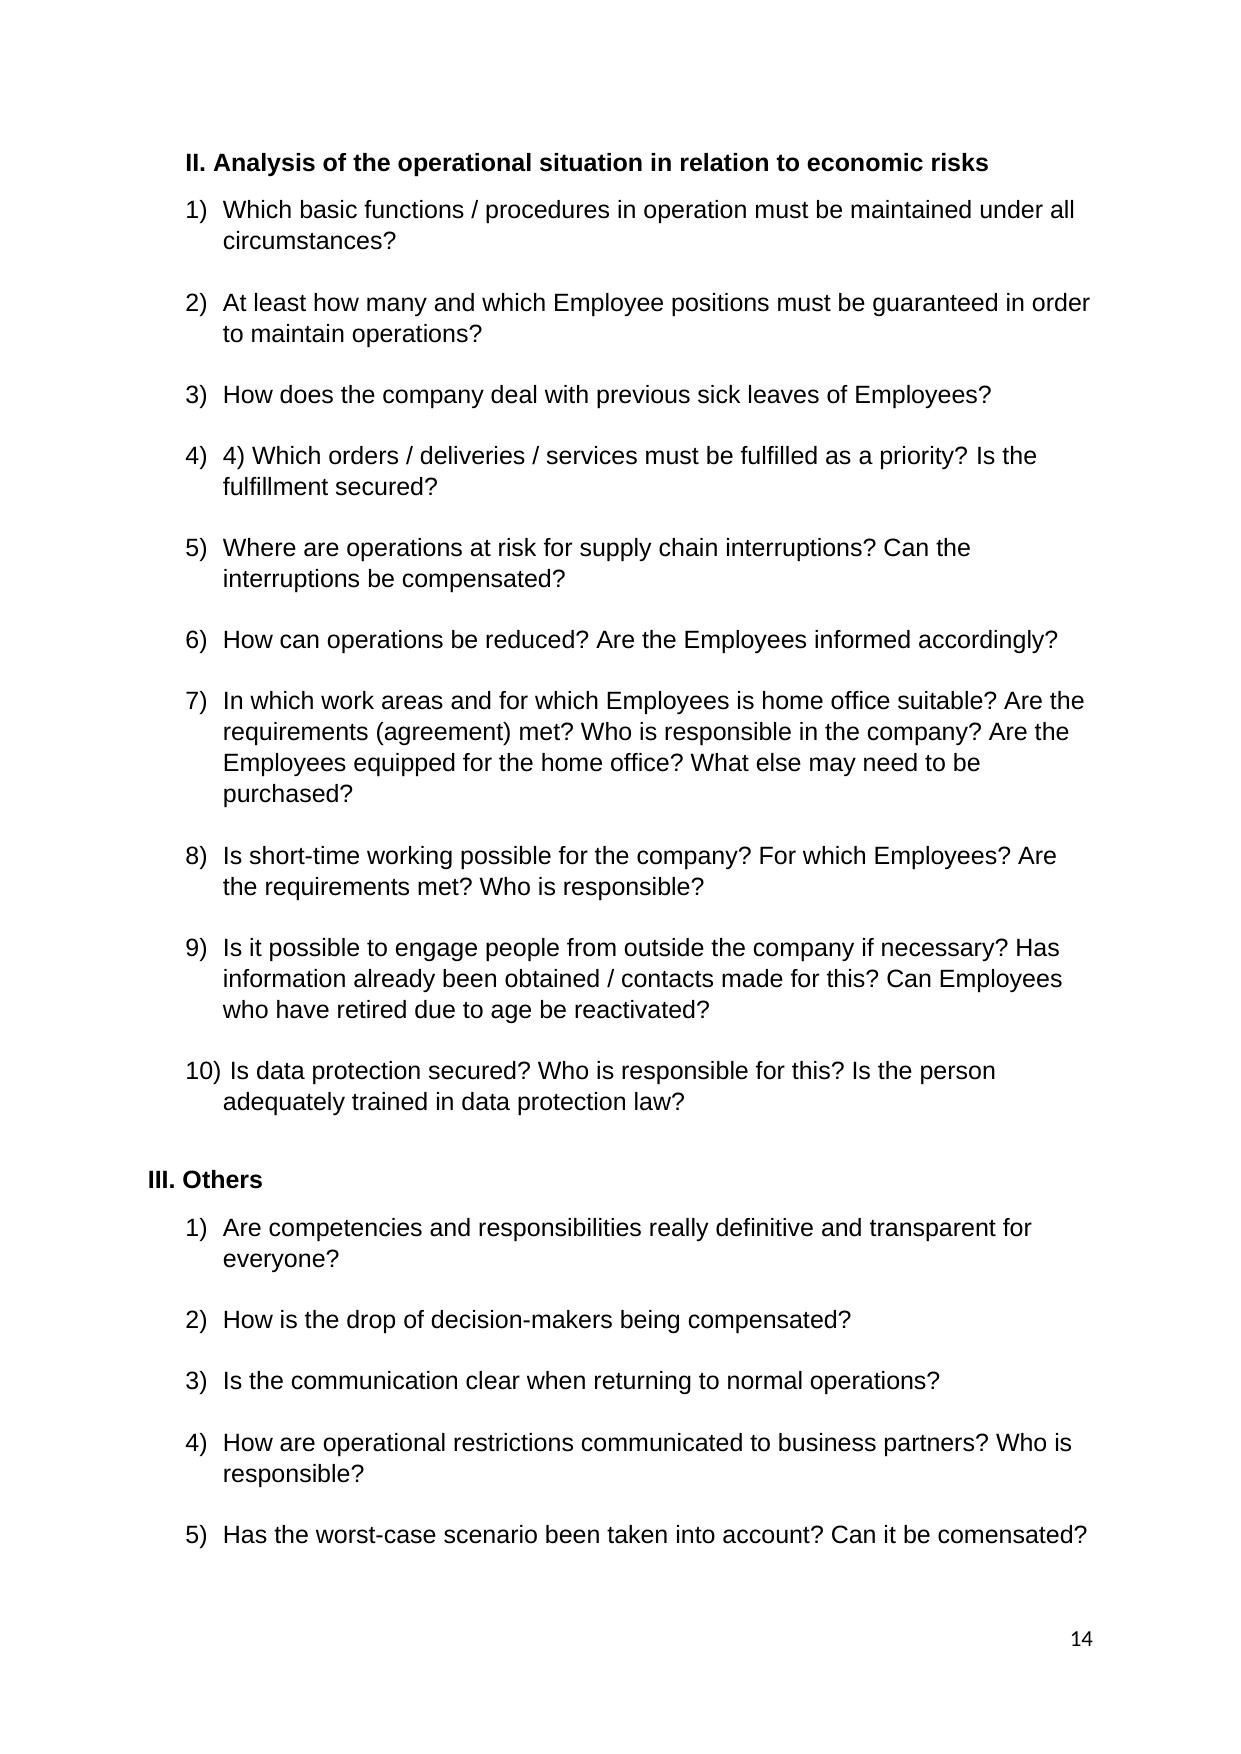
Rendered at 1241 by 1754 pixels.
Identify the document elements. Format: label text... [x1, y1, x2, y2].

text III. Others [148, 1165, 1093, 1194]
list At least how many and which Employee positions must be guaranteed in order to maintain operations? [185, 287, 1093, 377]
list How does the company deal with previous sick leaves of Employees? [185, 380, 1093, 439]
list How is the drop of decision-makers being compensated? [185, 1305, 1093, 1364]
list Has the worst-case scenario been taken into account? Can it be comensated? [185, 1520, 1093, 1579]
text II. Analysis of the operational situation in relation to economic risks [185, 148, 1093, 176]
list Which basic functions / procedures in operation must be maintained under all circumstances? [185, 195, 1093, 285]
list Are competencies and responsibilities really definitive and transparent for everyone? [185, 1213, 1093, 1303]
list Is data protection secured? Who is responsible for this? Is the person adequately trained in data protection law? [185, 1056, 1093, 1146]
list How are operational restrictions communicated to business partners? Who is responsible? [185, 1428, 1093, 1518]
list How can operations be reduced? Are the Employees informed accordingly? [185, 625, 1093, 684]
list 4) Which orders / deliveries / services must be fulfilled as a priority? Is the fulfillment secured? [185, 441, 1093, 531]
list Where are operations at risk for supply chain interruptions? Can the interruptions be compensated? [185, 533, 1093, 623]
list In which work areas and for which Employees is home office suitable? Are the requirements (agreement) met? Who is responsible in the company? Are the Employees equipped for the home office? What else may need to be purchased? [185, 686, 1093, 838]
list Is the communication clear when returning to normal operations? [185, 1366, 1093, 1395]
list Is it possible to engage people from outside the company if necessary? Has information already been obtained / contacts made for this? Can Employees who have retired due to age be reactivated? [185, 933, 1093, 1054]
list Is short-time working possible for the company? For which Employees? Are the requirements met? Who is responsible? [185, 841, 1093, 931]
